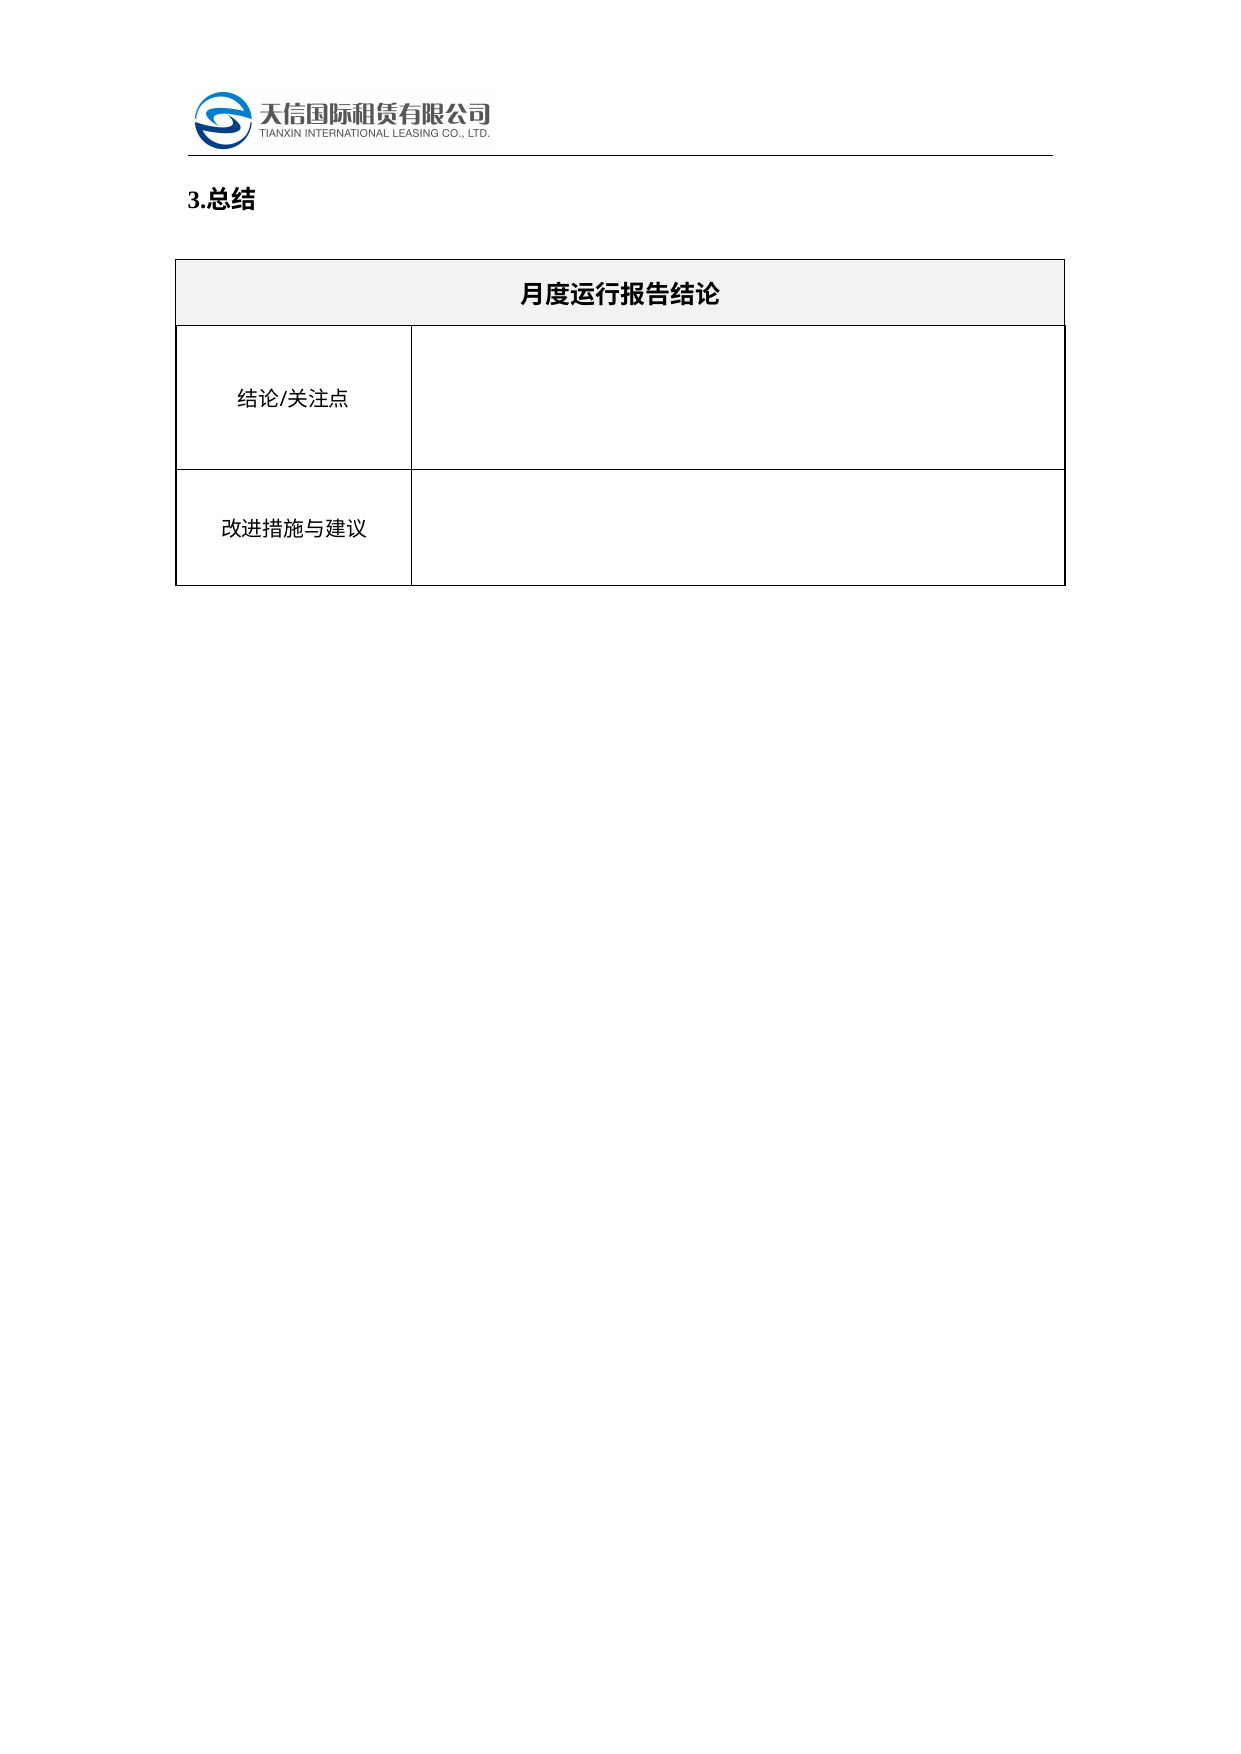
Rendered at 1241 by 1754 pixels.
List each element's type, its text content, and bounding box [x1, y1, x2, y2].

table_cell 结论/关注点 [177, 326, 411, 469]
table_cell [412, 470, 1064, 585]
picture [187, 88, 496, 153]
table_cell [412, 326, 1064, 469]
subtitle 3.总结 [187, 165, 1053, 230]
table_cell 改进措施与建议 [177, 470, 411, 585]
table_header 月度运行报告结论 [176, 260, 1064, 325]
